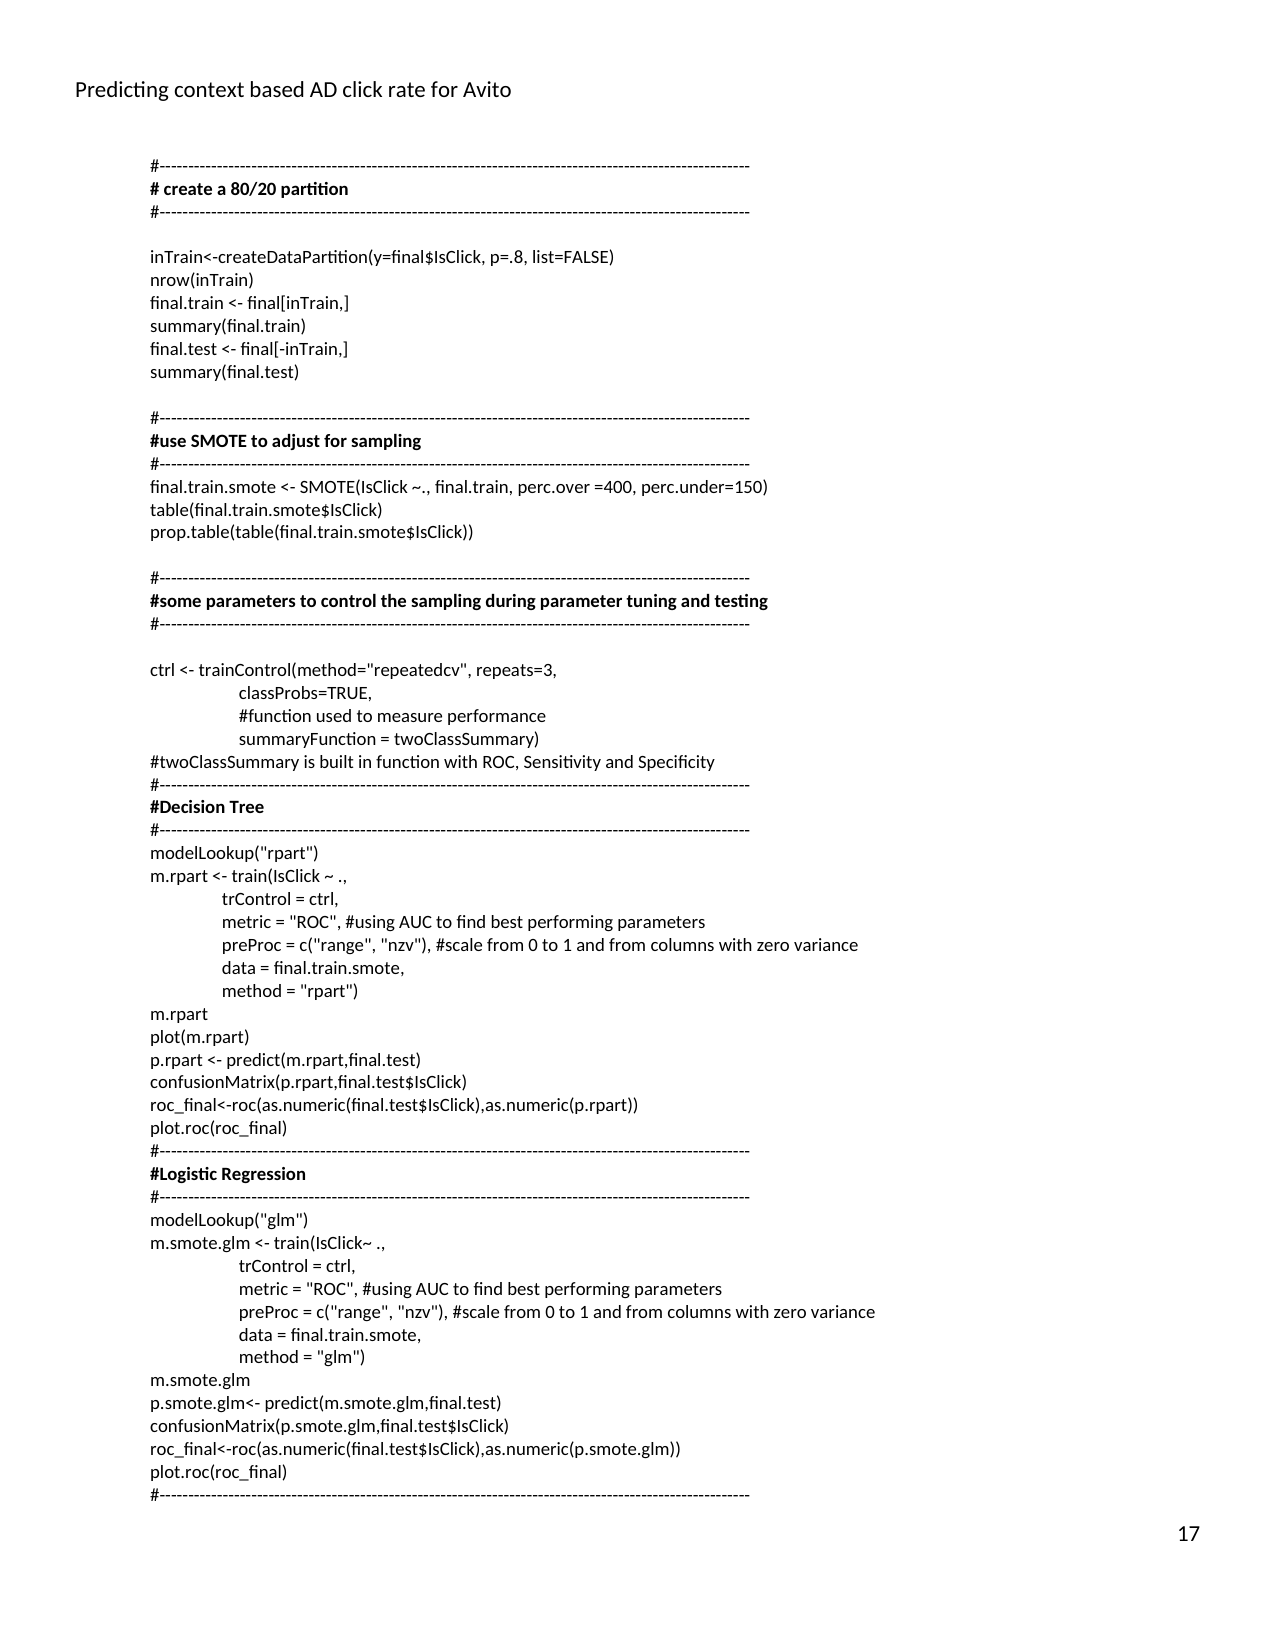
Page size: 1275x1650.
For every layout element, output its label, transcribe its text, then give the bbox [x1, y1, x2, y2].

list #------------------------------------------------------------------------------------------------------- [150, 154, 1200, 177]
text #use SMOTE to adjust for sampling [75, 429, 1200, 452]
list m.rpart [150, 1002, 1200, 1025]
list #Logistic Regression [150, 1162, 1200, 1185]
list #------------------------------------------------------------------------------------------------------- [150, 566, 1200, 589]
text #twoClassSummary is built in function with ROC, Sensitivity and Specificity [75, 750, 1200, 773]
list summary(final.test) [150, 360, 1200, 383]
list #------------------------------------------------------------------------------------------------------- [150, 200, 1200, 223]
list p.rpart <- predict(m.rpart,final.test) [150, 1048, 1200, 1071]
list #------------------------------------------------------------------------------------------------------- [150, 406, 1200, 429]
list modelLookup("glm") [150, 1208, 1200, 1231]
text nrow(inTrain) [75, 268, 1200, 291]
list preProc = c("range", "nzv"), #scale from 0 to 1 and from columns with zero variance [150, 933, 1200, 956]
list m.rpart <- train(IsClick ~ ., [150, 864, 1200, 887]
list summary(final.train) [150, 314, 1200, 337]
list plot.roc(roc_final) [150, 1460, 1200, 1483]
list #------------------------------------------------------------------------------------------------------- [150, 818, 1200, 841]
list #------------------------------------------------------------------------------------------------------- [150, 452, 1200, 475]
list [150, 1483, 1200, 1506]
list method = "glm") [150, 1346, 1200, 1368]
list #Decision Tree [150, 796, 1200, 818]
text final.test <- final[-inTrain,] [75, 337, 1200, 360]
list classProbs=TRUE, [150, 681, 1200, 704]
list modelLookup("rpart") [150, 841, 1200, 864]
list metric = "ROC", #using AUC to find best performing parameters [150, 910, 1200, 933]
list trControl = ctrl, [150, 887, 1200, 910]
list confusionMatrix(p.rpart,final.test$IsClick) [150, 1071, 1200, 1093]
list p.smote.glm<- predict(m.smote.glm,final.test) [150, 1391, 1200, 1414]
list #------------------------------------------------------------------------------------------------------- [150, 1139, 1200, 1162]
list plot.roc(roc_final) [150, 1116, 1200, 1139]
list data = final.train.smote, [150, 1323, 1200, 1346]
list #function used to measure performance [150, 704, 1200, 727]
text final.train <- final[inTrain,] [75, 291, 1200, 314]
list method = "rpart") [150, 979, 1200, 1002]
list plot(m.rpart) [150, 1025, 1200, 1048]
list m.smote.glm [150, 1368, 1200, 1391]
list trControl = ctrl, [150, 1254, 1200, 1277]
list #------------------------------------------------------------------------------------------------------- [150, 1185, 1200, 1208]
text #some parameters to control the sampling during parameter tuning and testing [75, 589, 1200, 612]
list roc_final<-roc(as.numeric(final.test$IsClick),as.numeric(p.smote.glm)) [150, 1437, 1200, 1460]
list roc_final<-roc(as.numeric(final.test$IsClick),as.numeric(p.rpart)) [150, 1093, 1200, 1116]
list data = final.train.smote, [150, 956, 1200, 979]
list metric = "ROC", #using AUC to find best performing parameters [150, 1277, 1200, 1300]
list #------------------------------------------------------------------------------------------------------- [150, 612, 1200, 635]
text # create a 80/20 partition [75, 177, 1200, 200]
list inTrain<-createDataPartition(y=final$IsClick, p=.8, list=FALSE) [150, 246, 1200, 268]
list table(final.train.smote$IsClick) [150, 498, 1200, 521]
list #------------------------------------------------------------------------------------------------------- [150, 773, 1200, 796]
list prop.table(table(final.train.smote$IsClick)) [150, 521, 1200, 543]
list preProc = c("range", "nzv"), #scale from 0 to 1 and from columns with zero variance [150, 1300, 1200, 1323]
list confusionMatrix(p.smote.glm,final.test$IsClick) [150, 1414, 1200, 1437]
list m.smote.glm <- train(IsClick~ ., [150, 1231, 1200, 1254]
list final.train.smote <- SMOTE(IsClick ~., final.train, perc.over =400, perc.under=150) [150, 475, 1200, 498]
list summaryFunction = twoClassSummary) [150, 727, 1200, 750]
list ctrl <- trainControl(method="repeatedcv", repeats=3, [150, 658, 1200, 681]
